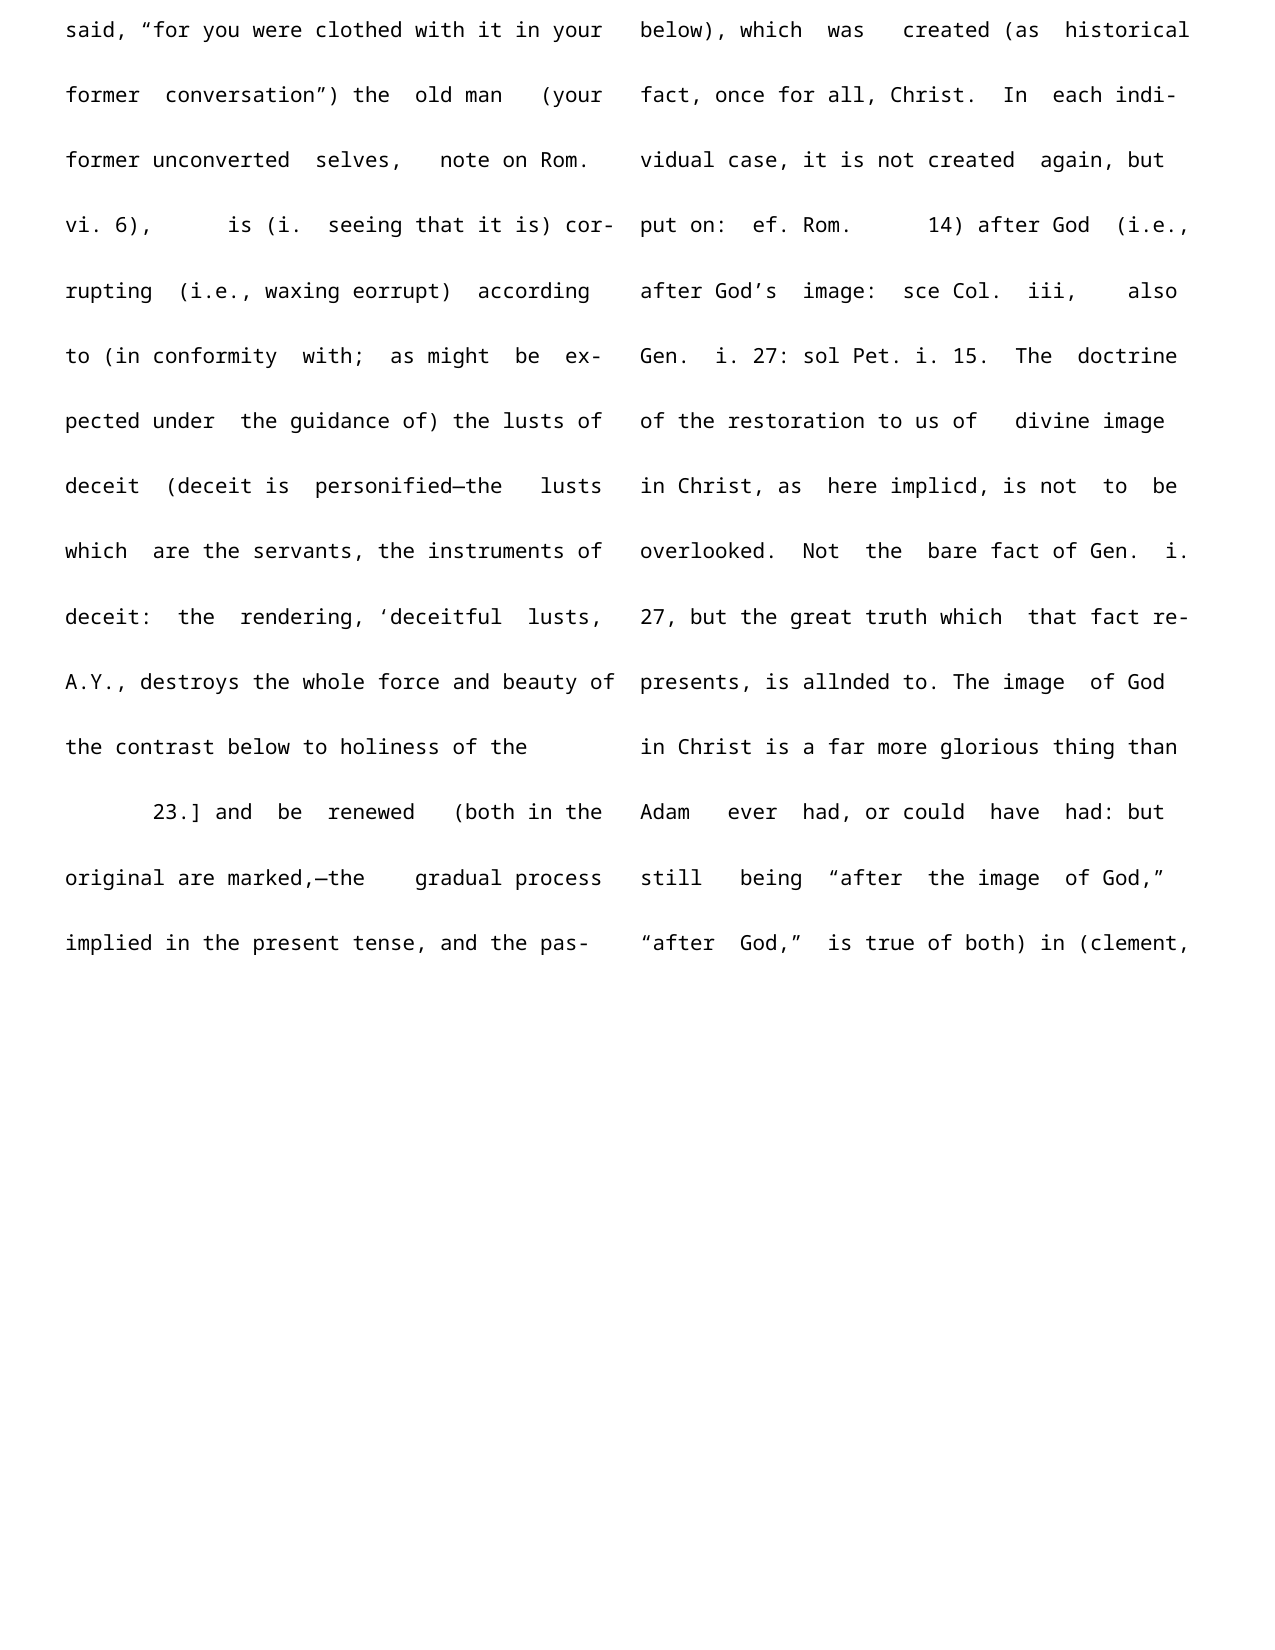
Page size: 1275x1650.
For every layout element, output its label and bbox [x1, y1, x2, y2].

text [15, 15, 1260, 1149]
